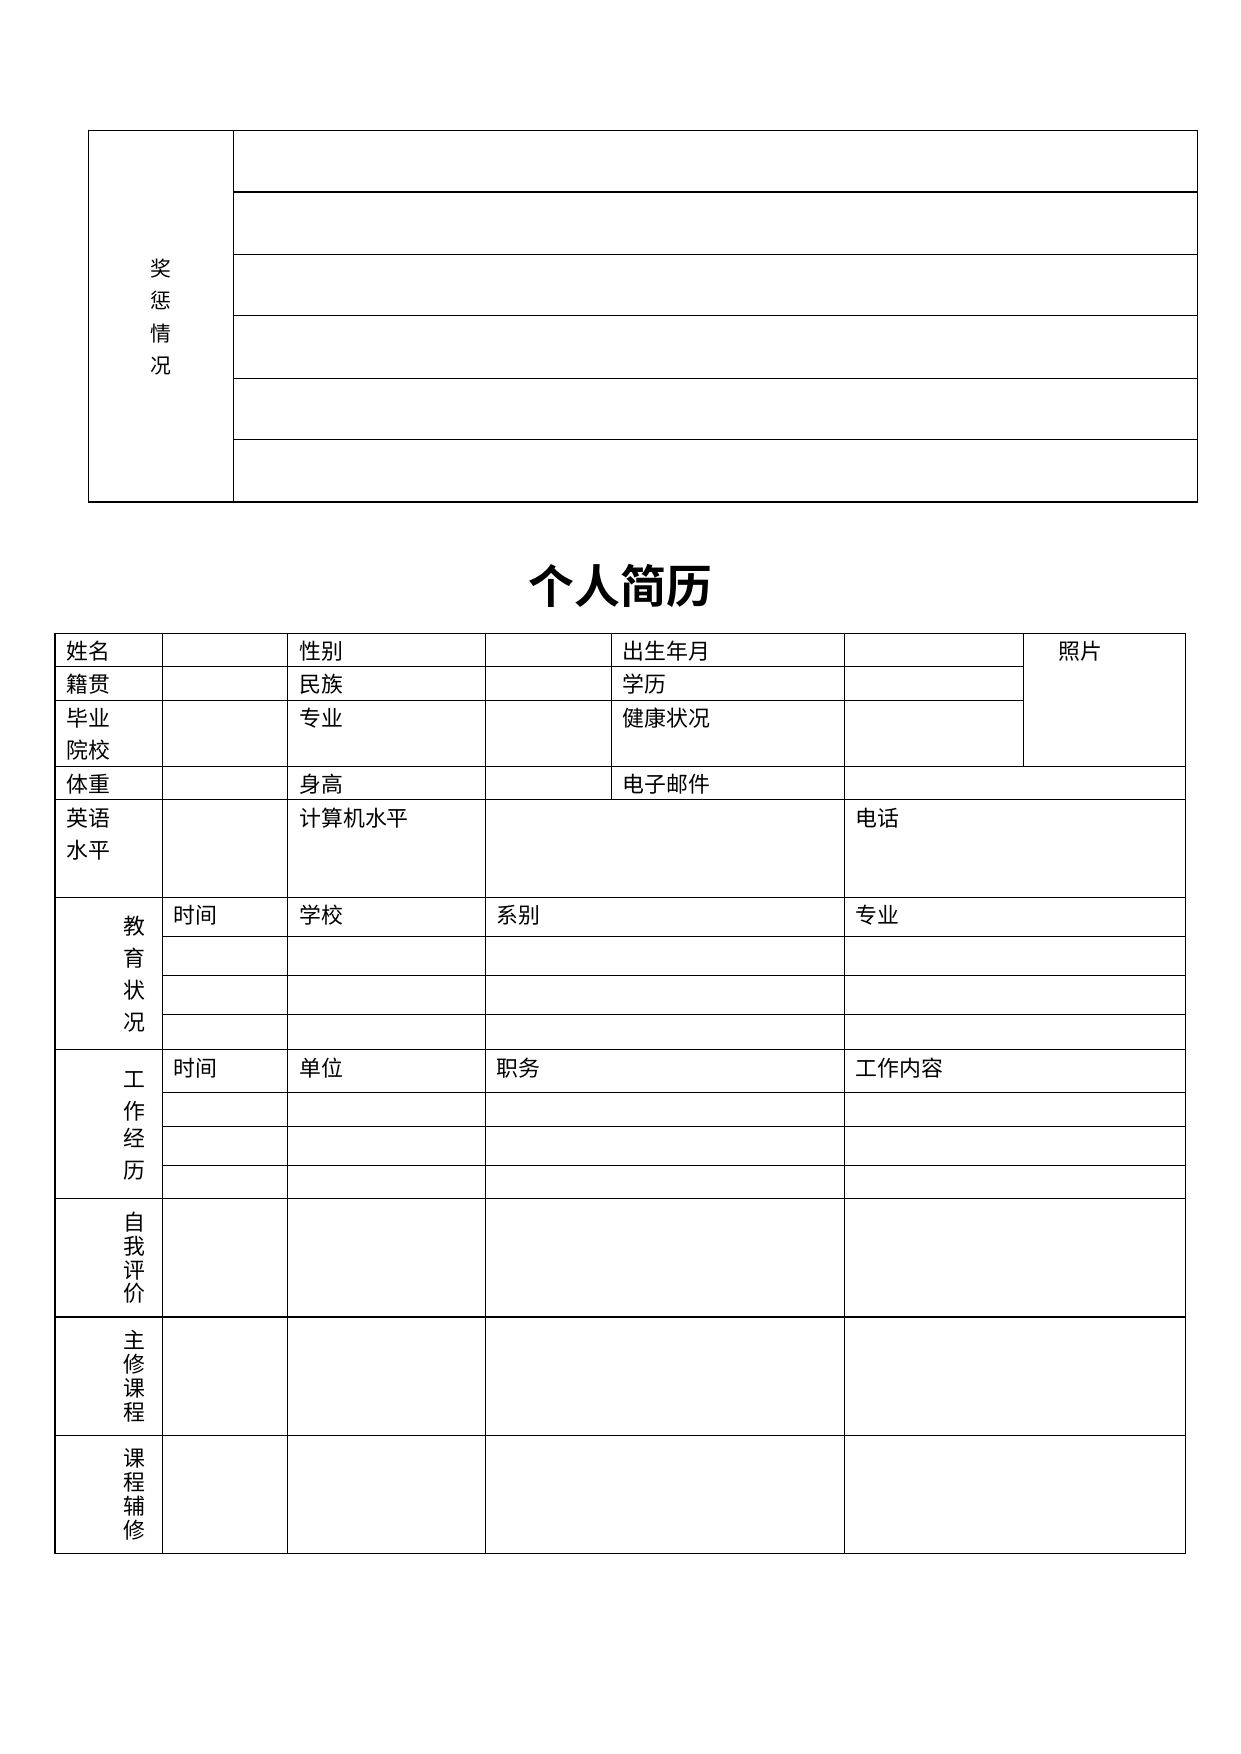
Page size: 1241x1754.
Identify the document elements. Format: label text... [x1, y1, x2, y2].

table_cell 单位 [288, 1050, 485, 1092]
table_cell [486, 1166, 844, 1198]
table_header 出生年月 [612, 634, 844, 666]
table_cell [845, 767, 1185, 799]
table_cell [845, 1318, 1185, 1434]
text 个人简历 [89, 535, 1152, 632]
table_cell [486, 937, 844, 975]
table_cell 课程辅修 [56, 1436, 162, 1553]
table_cell 籍贯 [56, 667, 162, 699]
table_cell [486, 667, 611, 699]
table_cell [234, 193, 1197, 253]
table_cell [288, 1127, 485, 1165]
table_cell [845, 1436, 1185, 1553]
table_cell [845, 937, 1185, 975]
table_cell [163, 1015, 287, 1049]
table_header [845, 634, 1023, 666]
table_cell [288, 1093, 485, 1126]
table_cell 系别 [486, 898, 844, 936]
table_cell [845, 976, 1185, 1014]
table_cell [234, 379, 1197, 439]
table_cell 教 育 状 况 [56, 898, 162, 1049]
table_header [163, 634, 287, 666]
table_cell [163, 1318, 287, 1434]
table_cell 学校 [288, 898, 485, 936]
table_cell 学历 [612, 667, 844, 699]
table_cell [486, 1436, 844, 1553]
table_cell 民族 [288, 667, 485, 699]
table_cell [163, 701, 287, 766]
table_cell [486, 800, 844, 897]
table_cell [288, 1199, 485, 1316]
table_cell [163, 1093, 287, 1126]
table_cell [163, 1166, 287, 1198]
table_cell 毕业 院校 [56, 701, 162, 766]
table_cell 工 作 经 历 [56, 1050, 162, 1198]
table_cell 专业 [288, 701, 485, 766]
table_cell [486, 1093, 844, 1126]
table_cell [486, 1318, 844, 1434]
table_cell [234, 131, 1197, 191]
table_cell [845, 1093, 1185, 1126]
table_header 性别 [288, 634, 485, 666]
table_cell 英语 水平 [56, 800, 162, 897]
table_cell [486, 767, 611, 799]
table_cell 电子邮件 [612, 767, 844, 799]
table_cell 健康状况 [612, 701, 844, 766]
table_cell 职务 [486, 1050, 844, 1092]
table_cell [486, 976, 844, 1014]
table_cell [163, 1436, 287, 1553]
table_cell [845, 1015, 1185, 1049]
table_cell 工作内容 [845, 1050, 1185, 1092]
table_cell [163, 937, 287, 975]
table_cell 时间 [163, 1050, 287, 1092]
table_cell [486, 701, 611, 766]
table_cell [845, 1199, 1185, 1316]
table_cell [845, 1127, 1185, 1165]
table_cell 专业 [845, 898, 1185, 936]
table_cell [845, 667, 1023, 699]
table_cell [234, 440, 1197, 501]
table_cell [234, 255, 1197, 315]
table_cell 身高 [288, 767, 485, 799]
table_cell [288, 1436, 485, 1553]
table_cell [234, 316, 1197, 377]
table_cell [163, 1199, 287, 1316]
table_cell [288, 937, 485, 975]
table_cell [163, 1127, 287, 1165]
table_cell 自我评价 [56, 1199, 162, 1316]
table_cell 主修课程 [56, 1318, 162, 1434]
table_cell [163, 667, 287, 699]
table_cell [486, 1199, 844, 1316]
table_cell [486, 1015, 844, 1049]
table_cell [845, 1166, 1185, 1198]
table_cell 电话 [845, 800, 1185, 897]
table_cell [288, 1166, 485, 1198]
table_cell [288, 1318, 485, 1434]
table_cell [163, 800, 287, 897]
table_header 照片 [1024, 634, 1185, 766]
table_cell [163, 767, 287, 799]
table_cell 计算机水平 [288, 800, 485, 897]
table_cell 时间 [163, 898, 287, 936]
table_cell [845, 701, 1023, 766]
table_cell 体重 [56, 767, 162, 799]
table_header 姓名 [56, 634, 162, 666]
table_cell [288, 976, 485, 1014]
table_header [486, 634, 611, 666]
table_cell [163, 976, 287, 1014]
table_cell [288, 1015, 485, 1049]
table_cell [486, 1127, 844, 1165]
table_cell 奖 惩 情 况 [89, 131, 233, 501]
